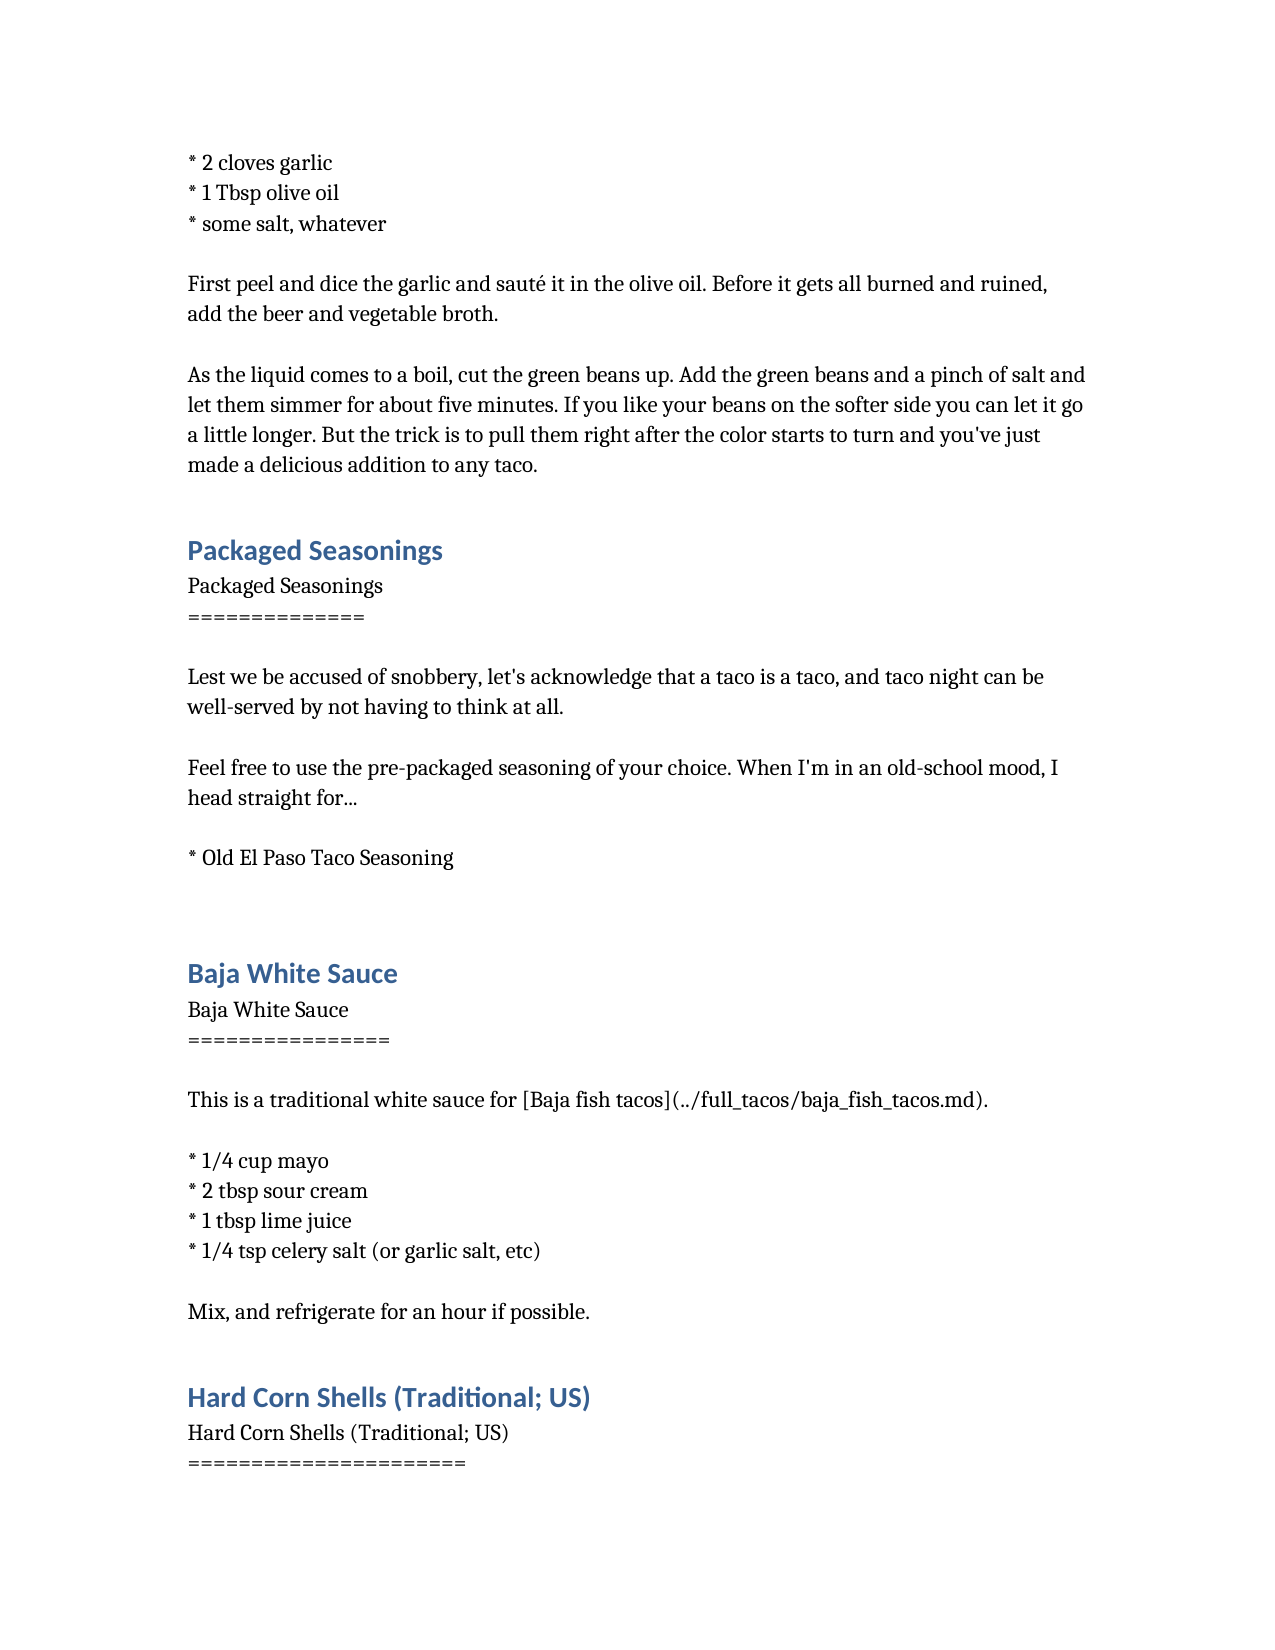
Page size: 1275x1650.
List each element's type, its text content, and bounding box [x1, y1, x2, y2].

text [187, 1420, 1087, 1476]
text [187, 150, 1087, 478]
text Packaged Seasonings ============== Lest we be accused of snobbery, let's acknowledge that a taco is a taco, and taco night can be well-served by not having to think at all. Feel free to use the pre-packaged seasoning of your choice. When I'm in an old-school mood, I head straight for... * Old El Paso Taco Seasoning [187, 573, 1087, 902]
subtitle Baja White Sauce [187, 956, 1087, 991]
subtitle Packaged Seasonings [187, 532, 1087, 568]
text Baja White Sauce ================ This is a traditional white sauce for [Baja fish tacos](../full_tacos/baja_fish_tacos.md). * 1/4 cup mayo * 2 tbsp sour cream * 1 tbsp lime juice * 1/4 tsp celery salt (or garlic salt, etc) Mix, and refrigerate for an hour if possible. [187, 996, 1087, 1325]
subtitle Hard Corn Shells (Traditional; US) [187, 1379, 1087, 1414]
